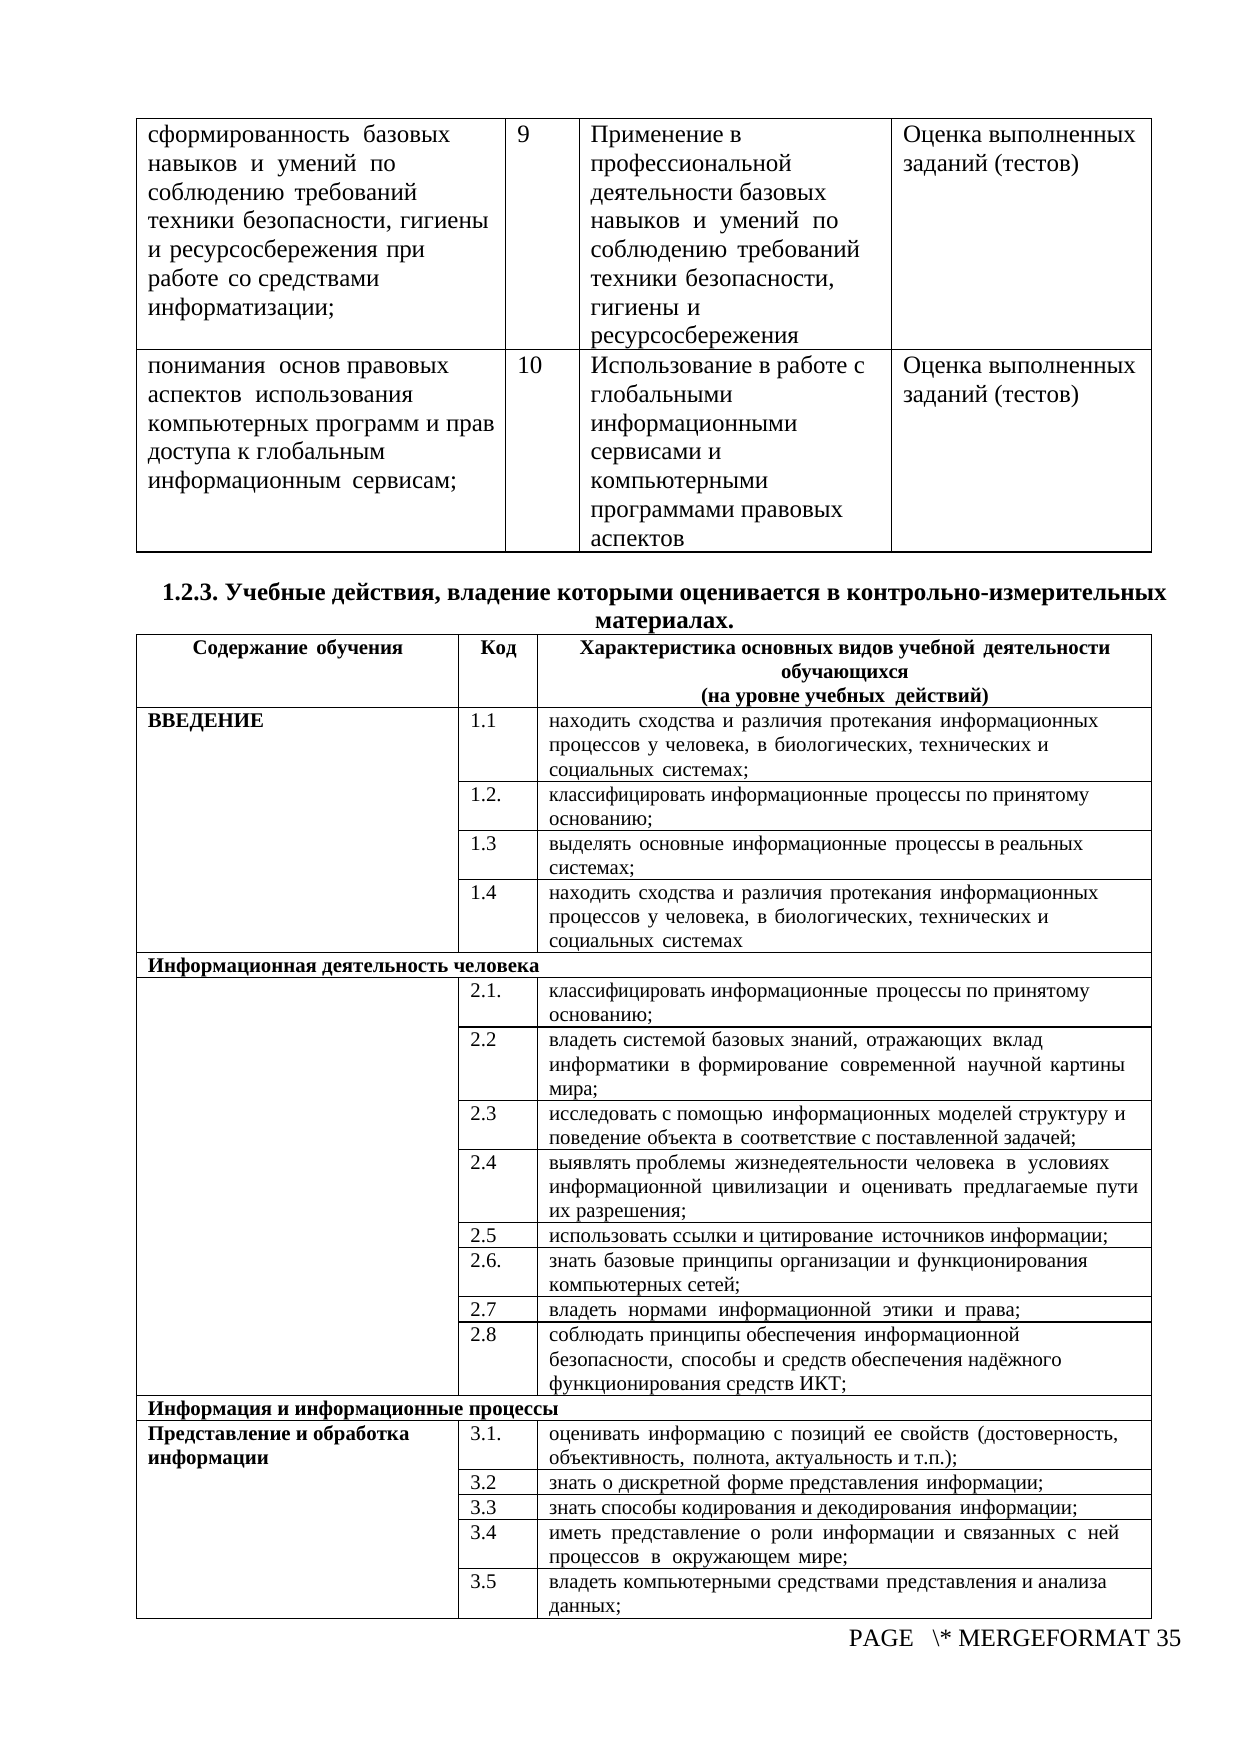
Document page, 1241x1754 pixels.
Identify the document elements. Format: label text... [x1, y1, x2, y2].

table_header Код [459, 635, 537, 707]
table_cell 2.4 [459, 1150, 537, 1222]
table_cell 3.2 [459, 1470, 537, 1494]
table_cell владеть нормами информационной этики и права; [538, 1297, 1151, 1321]
table_cell 2.8 [459, 1323, 537, 1394]
table_cell 2.3 [459, 1101, 537, 1149]
table_cell классифицировать информационные процессы по принятому основанию; [538, 782, 1151, 830]
table_cell 3.1. [459, 1421, 537, 1469]
table_cell знать базовые принципы организации и функционирования компьютерных сетей; [538, 1248, 1151, 1296]
table_cell 2.5 [459, 1223, 537, 1247]
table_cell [892, 119, 1151, 349]
table_cell 1.4 [459, 880, 537, 952]
table_cell ВВЕДЕНИЕ [137, 708, 458, 952]
table_cell иметь представление о роли информации и связанных с ней процессов в окружающем мире; [538, 1520, 1151, 1568]
table_cell Представление и обработка информации [137, 1421, 458, 1617]
table_cell 2.2 [459, 1028, 537, 1099]
table_cell 1.1 [459, 708, 537, 781]
table_cell классифицировать информационные процессы по принятому основанию; [538, 978, 1151, 1026]
table_cell Использование в работе с глобальными информационными сервисами и компьютерными программами правовых аспектов [580, 350, 891, 551]
table_cell 3.5 [459, 1569, 537, 1617]
table_cell 3.3 [459, 1495, 537, 1519]
table_cell находить сходства и различия протекания информационных процессов у человека, в биологических, технических и социальных системах; [538, 708, 1151, 781]
table_cell владеть системой базовых знаний, отражающих вклад информатики в формирование современной научной картины мира; [538, 1028, 1151, 1099]
table_cell соблюдать принципы обеспечения информационной безопасности, способы и средств обеспечения надёжного функционирования средств ИКТ; [538, 1323, 1151, 1394]
table_cell Применение в профессиональной деятельности базовых навыков и умений по соблюдению требований техники безопасности, гигиены и ресурсосбережения [580, 119, 891, 349]
table_cell использовать ссылки и цитирование источников информации; [538, 1223, 1151, 1247]
table_cell [137, 978, 458, 1394]
table_cell 2.1. [459, 978, 537, 1026]
text 1.2.3. Учебные действия, владение которыми оценивается в контрольно-измерительных материалах. [148, 577, 1181, 634]
table_cell знать способы кодирования и декодирования информации; [538, 1495, 1151, 1519]
table_cell оценивать информацию с позиций ее свойств (достоверность, объективность, полнота, актуальность и т.п.); [538, 1421, 1151, 1469]
table_cell 1.3 [459, 831, 537, 879]
table_cell 1.2. [459, 782, 537, 830]
table_cell 9 [506, 119, 579, 349]
table_cell сформированность базовых навыков и умений по соблюдению требований техники безопасности, гигиены и ресурсосбережения при работе со средствами информатизации; [137, 119, 505, 349]
table_cell 10 [506, 350, 579, 551]
table_cell 2.6. [459, 1248, 537, 1296]
table_cell понимания основ правовых аспектов использования компьютерных программ и прав доступа к глобальным информационным сервисам; [137, 350, 505, 551]
table_cell 3.4 [459, 1520, 537, 1568]
table_cell находить сходства и различия протекания информационных процессов у человека, в биологических, технических и социальных системах [538, 880, 1151, 952]
table_cell выделять основные информационные процессы в реальных системах; [538, 831, 1151, 879]
table_cell 2.7 [459, 1297, 537, 1321]
table_cell исследовать с помощью информационных моделей структуру и поведение объекта в соответствие с поставленной задачей; [538, 1101, 1151, 1149]
table_header Характеристика основных видов учебной деятельности обучающихся (на уровне учебных действий) [538, 635, 1151, 707]
table_cell Информационная деятельность человека [137, 953, 1151, 977]
table_cell выявлять проблемы жизнедеятельности человека в условиях информационной цивилизации и оценивать предлагаемые пути их разрешения; [538, 1150, 1151, 1222]
table_cell Оценка выполненных заданий (тестов) [892, 350, 1151, 551]
table_cell знать о дискретной форме представления информации; [538, 1470, 1151, 1494]
table_cell владеть компьютерными средствами представления и анализа данных; [538, 1569, 1151, 1617]
table_cell Информация и информационные процессы [137, 1396, 1151, 1420]
table_header Содержание обучения [137, 635, 458, 707]
